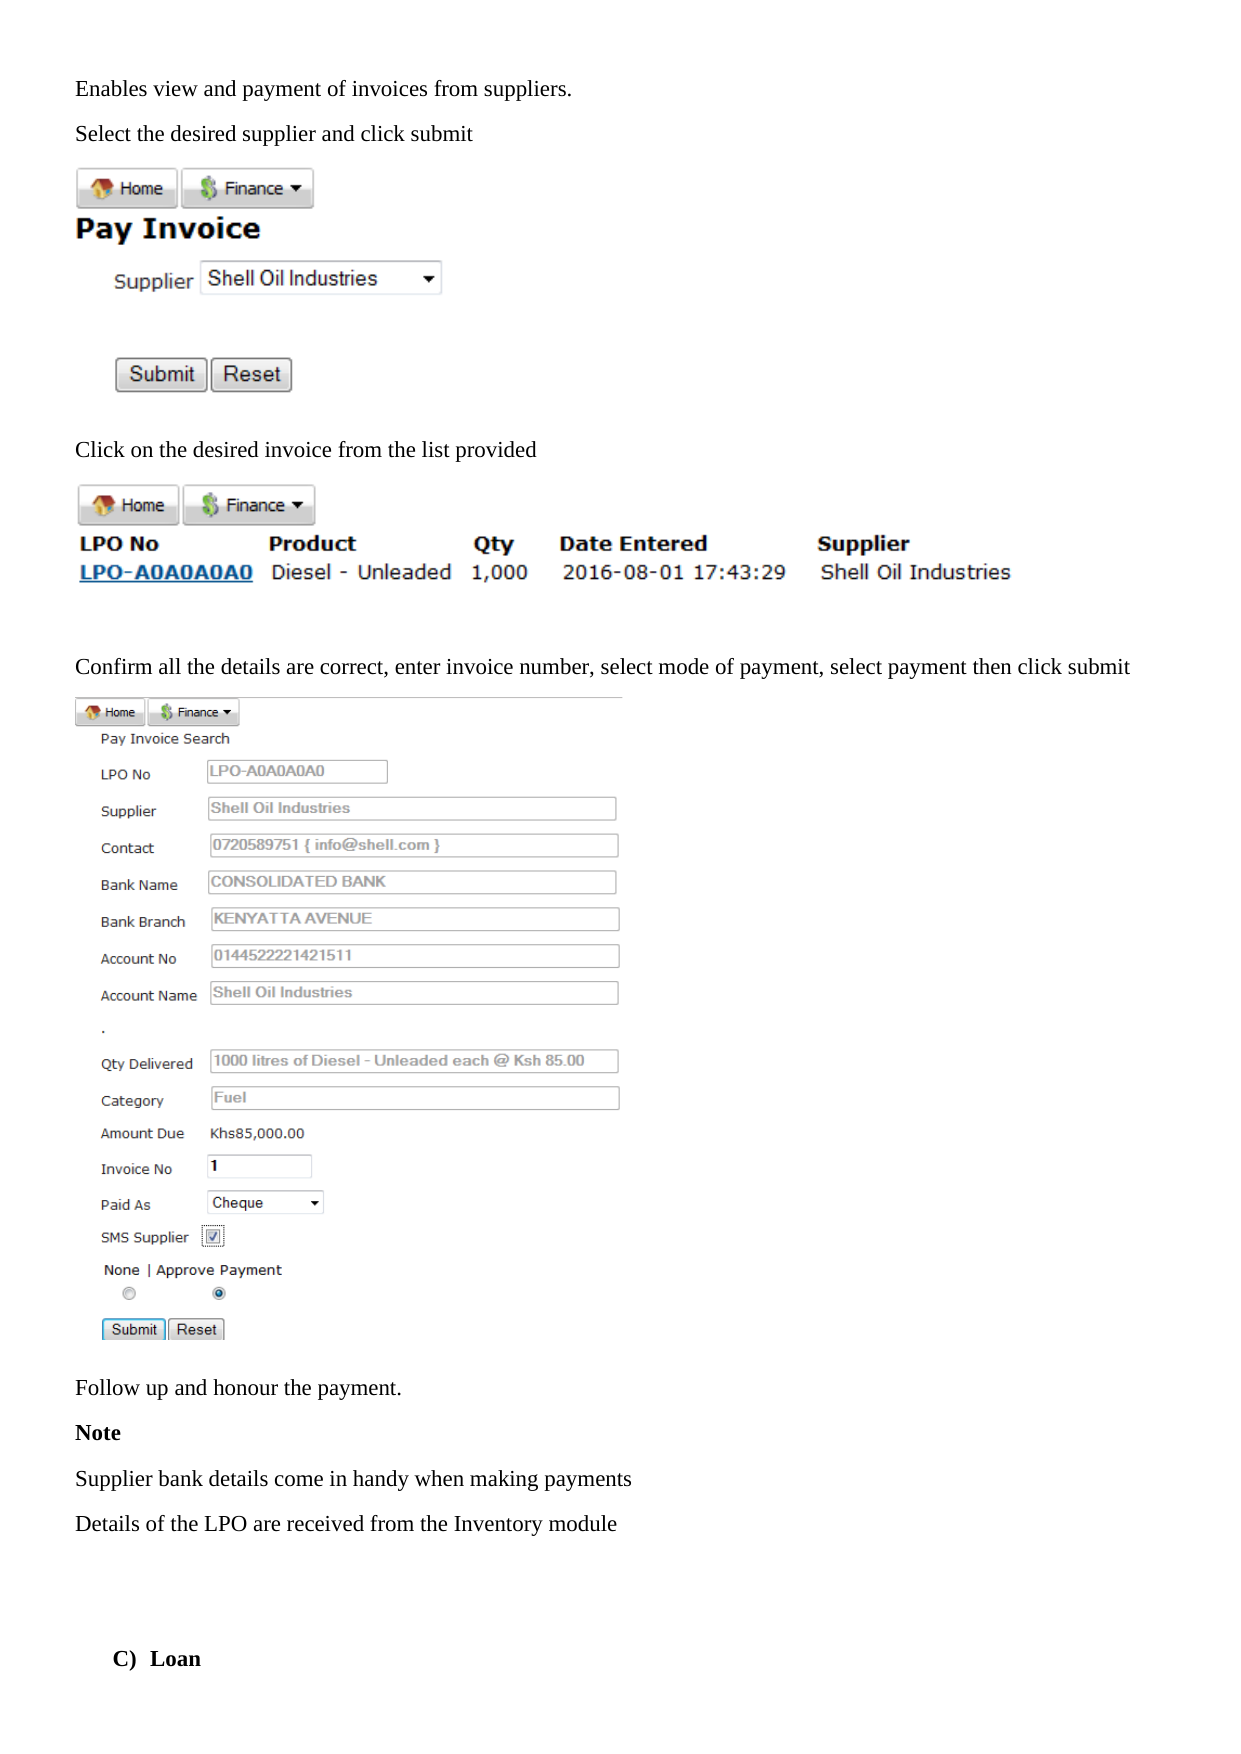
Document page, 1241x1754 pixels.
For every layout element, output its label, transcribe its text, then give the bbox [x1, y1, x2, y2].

text Click on the desired invoice from the list provided [75, 436, 1165, 462]
text Details of the LPO are received from the Inventory module [75, 1510, 1165, 1536]
text Select the desired supplier and click submit [75, 120, 1165, 146]
text Follow up and honour the payment. [75, 1374, 1165, 1401]
text Note [75, 1419, 1165, 1446]
text Enables view and payment of invoices from suppliers. [75, 75, 1165, 101]
picture [75, 165, 444, 394]
picture [75, 697, 623, 1340]
list Loan [112, 1645, 1165, 1671]
text Supplier bank details come in handy when making payments [75, 1464, 1165, 1491]
text Confirm all the details are correct, enter invoice number, select mode of payment, select payment then click submit [75, 653, 1165, 679]
picture [75, 481, 1013, 589]
